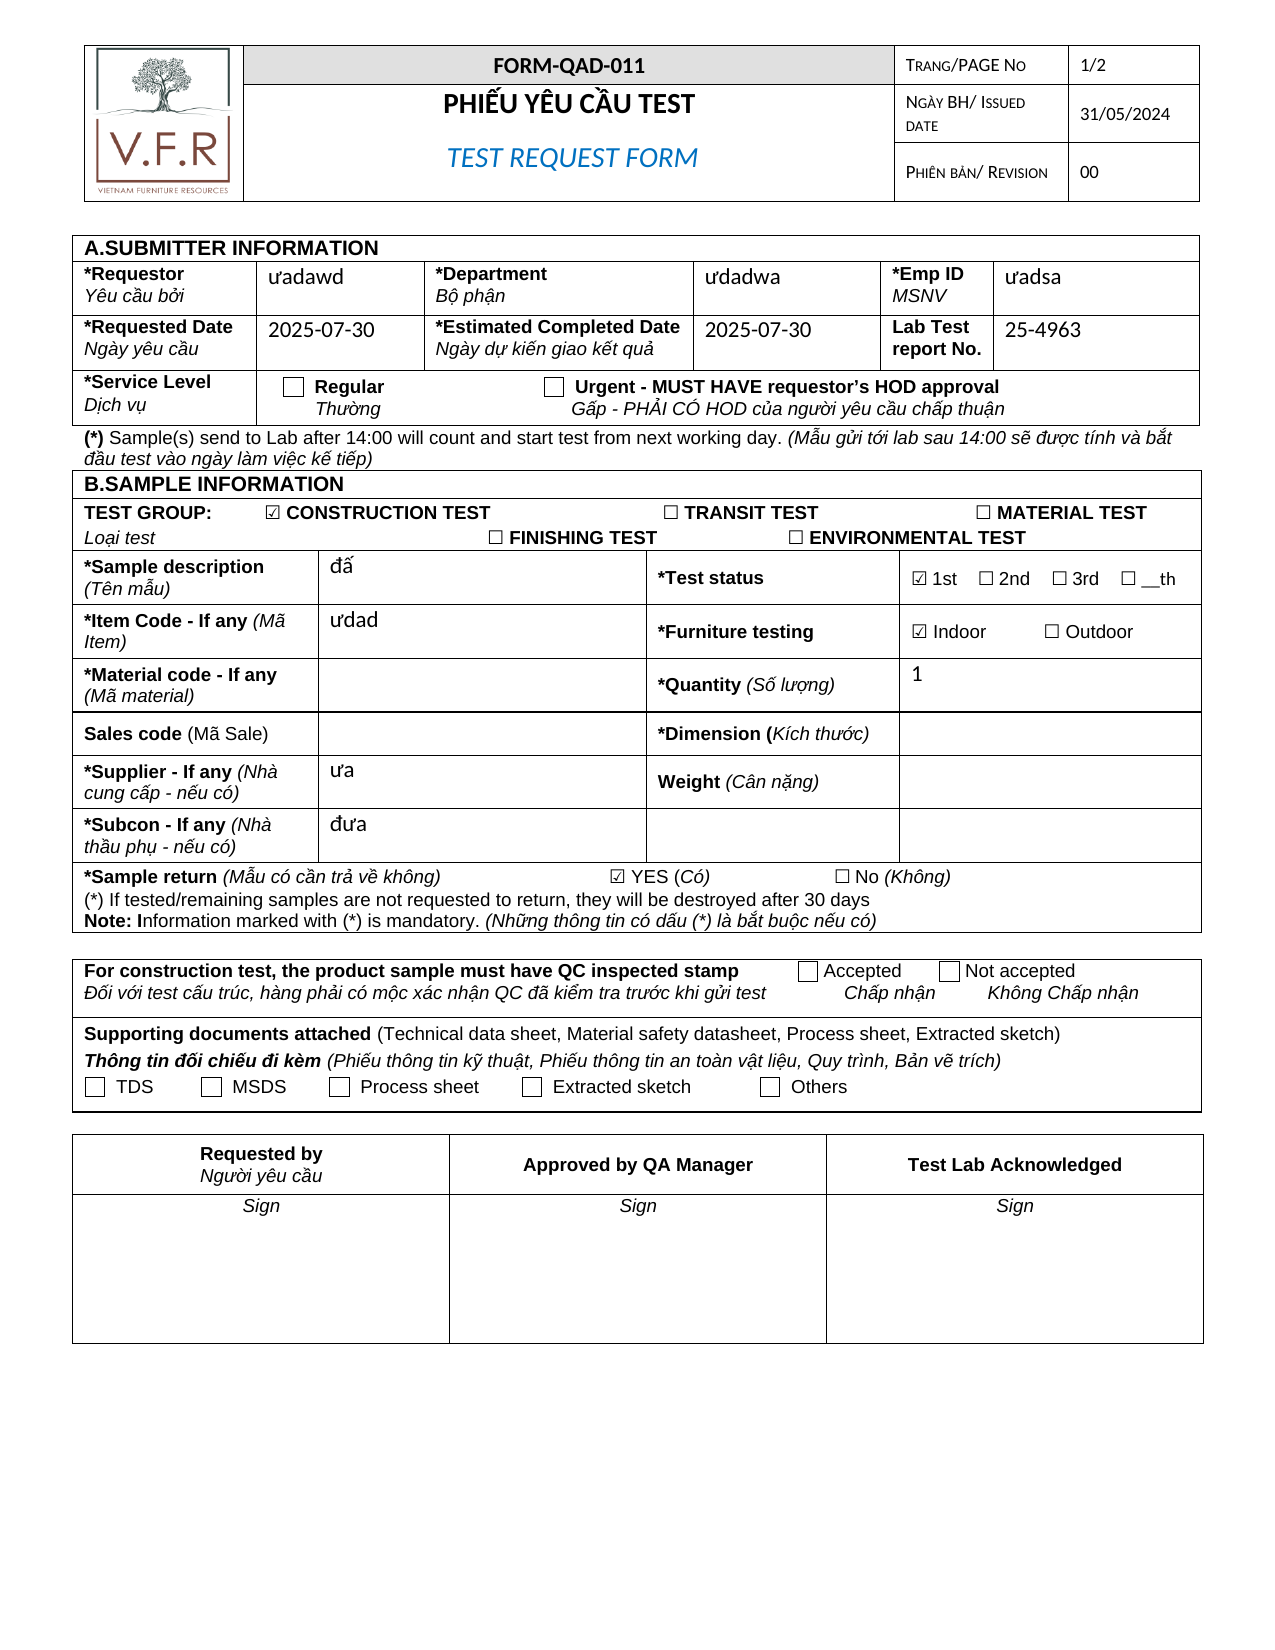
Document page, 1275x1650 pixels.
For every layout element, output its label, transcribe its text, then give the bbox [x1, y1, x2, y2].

table_cell *Item Code - If any (Mã Item) [73, 605, 318, 658]
table_cell TEST GROUP: ☑ CONSTRUCTION TEST ☐ TRANSIT TEST ☐ MATERIAL TEST Loại test ☐ FINISHING TEST ☐ ENVIRONMENTAL TEST [73, 499, 1201, 550]
table_cell *Department Bộ phận [425, 262, 693, 314]
table_cell Weight (Cân nặng) [647, 756, 899, 808]
table_cell Sign [450, 1195, 826, 1343]
table_cell *Dimension (Kích thước) [647, 713, 899, 754]
table_cell đưa [319, 809, 646, 862]
table_cell ☑ 1st ☐ 2nd ☐ 3rd ☐ __th [900, 551, 1201, 604]
table_cell ưdadwa [694, 262, 880, 314]
table_cell Urgent - MUST HAVE requestor’s HOD approval Gấp - PHẢI CÓ HOD của người yêu cầu chấp thuận [522, 371, 1199, 425]
table_header B.SAMPLE INFORMATION [73, 471, 1201, 498]
table_cell [900, 809, 1201, 862]
table_cell [900, 756, 1201, 808]
table_cell 1 [900, 659, 1201, 711]
table_cell 2025-07-30 [257, 316, 424, 370]
picture [92, 46, 234, 195]
table_cell Regular Thường [257, 371, 522, 425]
table_cell *Quantity (Số lượng) [647, 659, 899, 711]
table_cell [900, 713, 1201, 754]
table_cell đấ [319, 551, 646, 604]
table_cell *Requested Date Ngày yêu cầu [73, 316, 256, 370]
table_cell Sign [827, 1195, 1203, 1343]
table_header Test Lab Acknowledged [827, 1135, 1203, 1194]
table_cell [319, 659, 646, 711]
table_header A.SUBMITTER INFORMATION [73, 236, 1199, 261]
table_header Requested by Người yêu cầu [73, 1135, 449, 1194]
table_cell Supporting documents attached (Technical data sheet, Material safety datasheet, Process sheet, Extracted sketch) Thông tin đối chiếu đi kèm (Phiếu thông tin kỹ thuật, Phiếu thông tin an toàn vật liệu, Quy trình, Bản vẽ trích) TDS MSDS Process sheet Extracted sketch Others [73, 1018, 1201, 1111]
table_cell *Service Level Dịch vụ [73, 371, 256, 425]
table_cell 2025-07-30 [694, 316, 880, 370]
text (*) Sample(s) send to Lab after 14:00 will count and start test from next working day. (Mẫu gửi tới lab sau 14:00 sẽ được tính và bắt đầu test vào ngày làm việc kế tiếp) [84, 426, 1181, 469]
table_cell *Sample return (Mẫu có cần trả về không) ☑ YES (Có) ☐ No (Không) (*) If tested/remaining samples are not requested to return, they will be destroyed after 30 days Note: Information marked with (*) is mandatory. (Những thông tin có dấu (*) là bắt buộc nếu có) [73, 863, 1201, 932]
table_cell *Emp ID MSNV [881, 262, 993, 314]
table_cell *Sample description (Tên mẫu) [73, 551, 318, 604]
table_cell Sign [73, 1195, 449, 1343]
table_cell [319, 713, 646, 754]
table_cell ưdad [319, 605, 646, 658]
table_cell ☑ Indoor ☐ Outdoor [900, 605, 1201, 658]
table_cell ưa [319, 756, 646, 808]
table_cell *Material code - If any (Mã material) [73, 659, 318, 711]
table_header Approved by QA Manager [450, 1135, 826, 1194]
table_cell *Supplier - If any (Nhà cung cấp - nếu có) [73, 756, 318, 808]
table_cell [647, 809, 899, 862]
table_header For construction test, the product sample must have QC inspected stamp Accepted Not accepted Đối với test cấu trúc, hàng phải có mộc xác nhận QC đã kiểm tra trước khi gửi test Chấp nhận Không Chấp nhận [73, 960, 1201, 1017]
table_cell 25-4963 [994, 316, 1199, 370]
table_cell Sales code (Mã Sale) [73, 713, 318, 754]
table_cell *Estimated Completed Date Ngày dự kiến giao kết quả [425, 316, 693, 370]
table_cell ưadsa [994, 262, 1199, 314]
table_cell Lab Test report No. [881, 316, 993, 370]
table_cell ưadawd [257, 262, 424, 314]
table_cell *Test status [647, 551, 899, 604]
table_cell *Furniture testing [647, 605, 899, 658]
table_cell *Requestor Yêu cầu bởi [73, 262, 256, 314]
table_cell *Subcon - If any (Nhà thầu phụ - nếu có) [73, 809, 318, 862]
